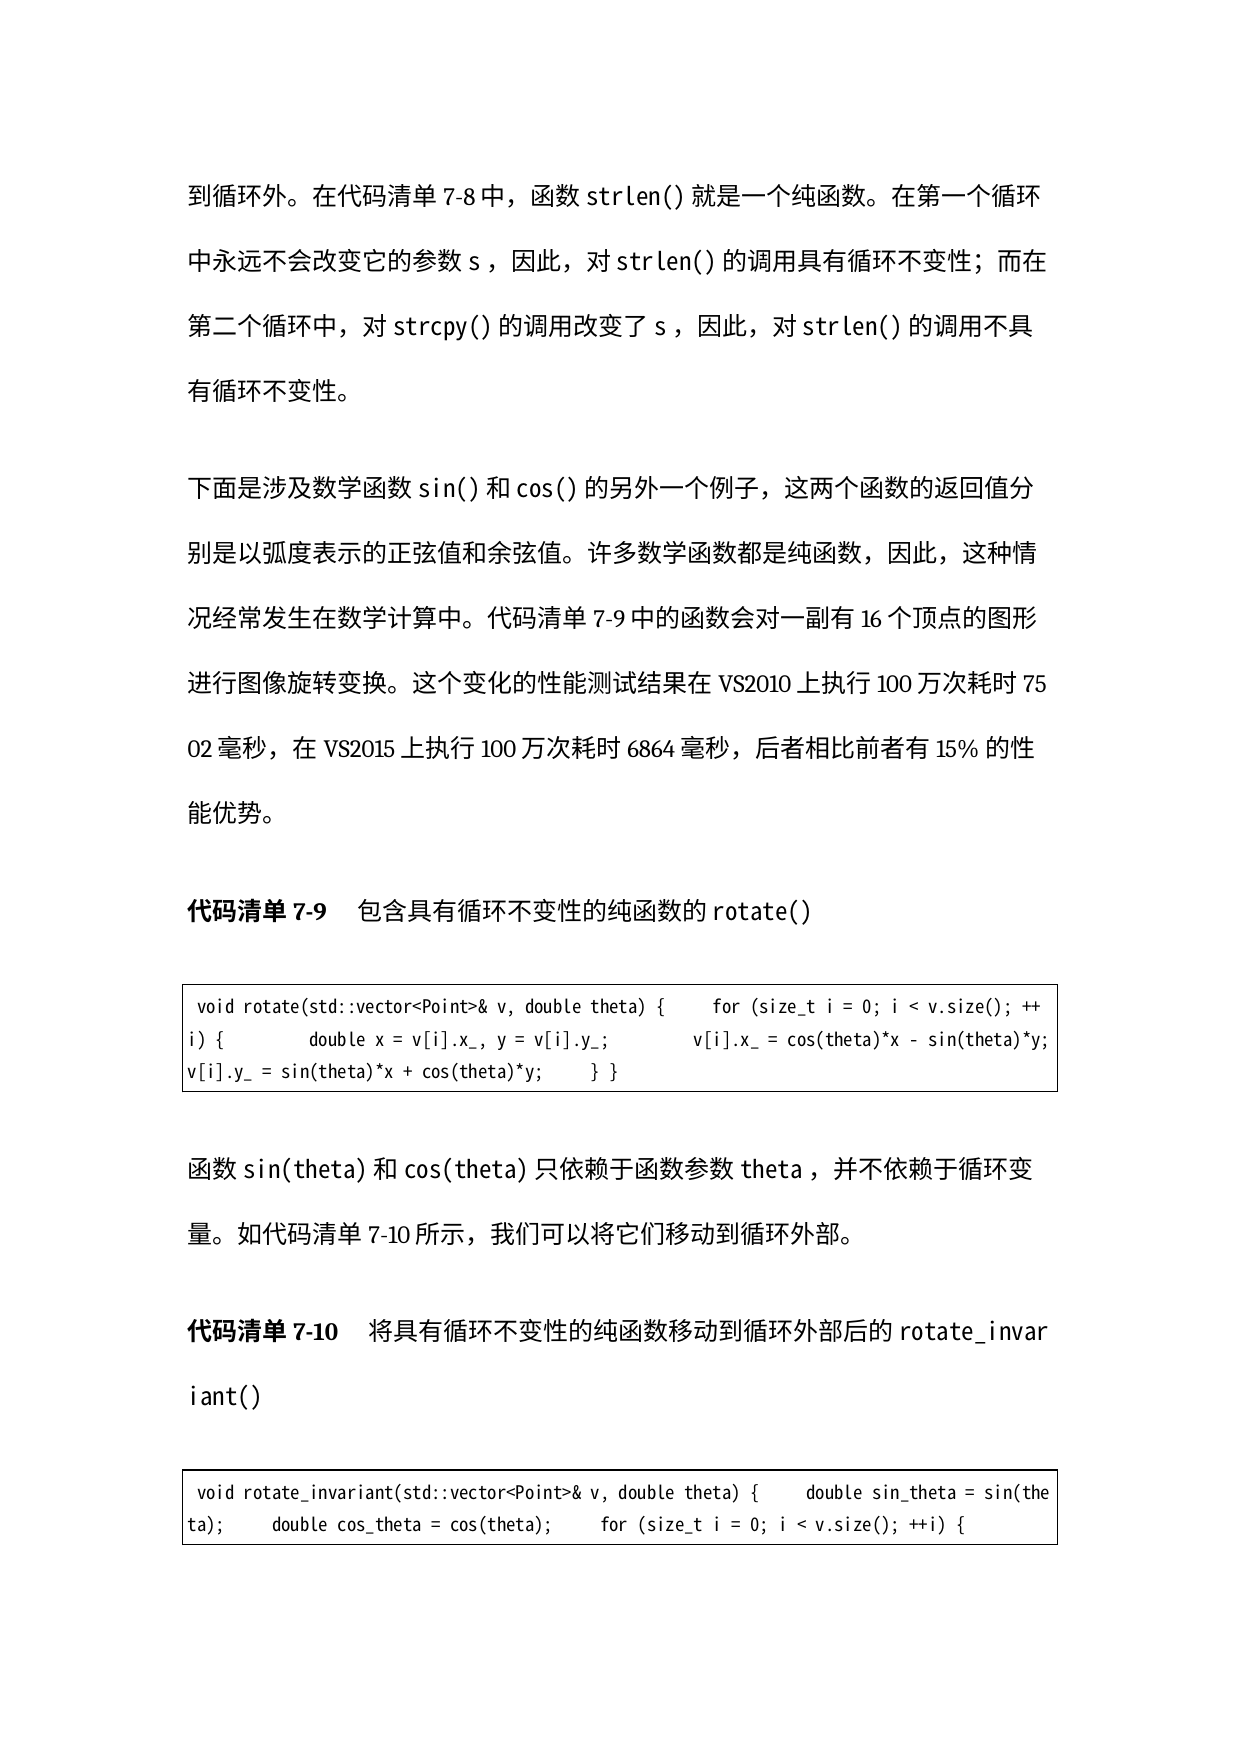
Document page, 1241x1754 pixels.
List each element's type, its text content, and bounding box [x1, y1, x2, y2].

text void rotate(std::vector<Point>& v, double theta) { for (size_t i = 0; i < v.size(); ++i) { double x = v[i].x_, y = v[i].y_; v[i].x_ = cos(theta)*x - sin(theta)*y; v[i].y_ = sin(theta)*x + cos(theta)*y; } } [183, 985, 1057, 1091]
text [183, 1471, 1057, 1544]
text 代码清单 7-10 将具有循环不变性的纯函数移动到循环外部后的 rotate_invariant() [187, 1297, 1053, 1427]
text 代码清单 7-9 包含具有循环不变性的纯函数的 rotate() [187, 877, 1053, 942]
text 下面是涉及数学函数 sin() 和 cos() 的另外一个例子，这两个函数的返回值分别是以弧度表示的正弦值和余弦值。许多数学函数都是纯函数，因此，这种情况经常发生在数学计算中。代码清单 7-9 中的函数会对一副有 16 个顶点的图形进行图像旋转变换。这个变化的性能测试结果在 VS2010 上执行 100 万次耗时 7502 毫秒，在 VS2015 上执行 100 万次耗时 6864 毫秒，后者相比前者有 15% 的性能优势。 [187, 454, 1053, 844]
text 函数 sin(theta) 和 cos(theta) 只依赖于函数参数 theta ，并不依赖于循环变量。如代码清单 7-10 所示，我们可以将它们移动到循环外部。 [187, 1135, 1053, 1265]
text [187, 162, 1053, 422]
